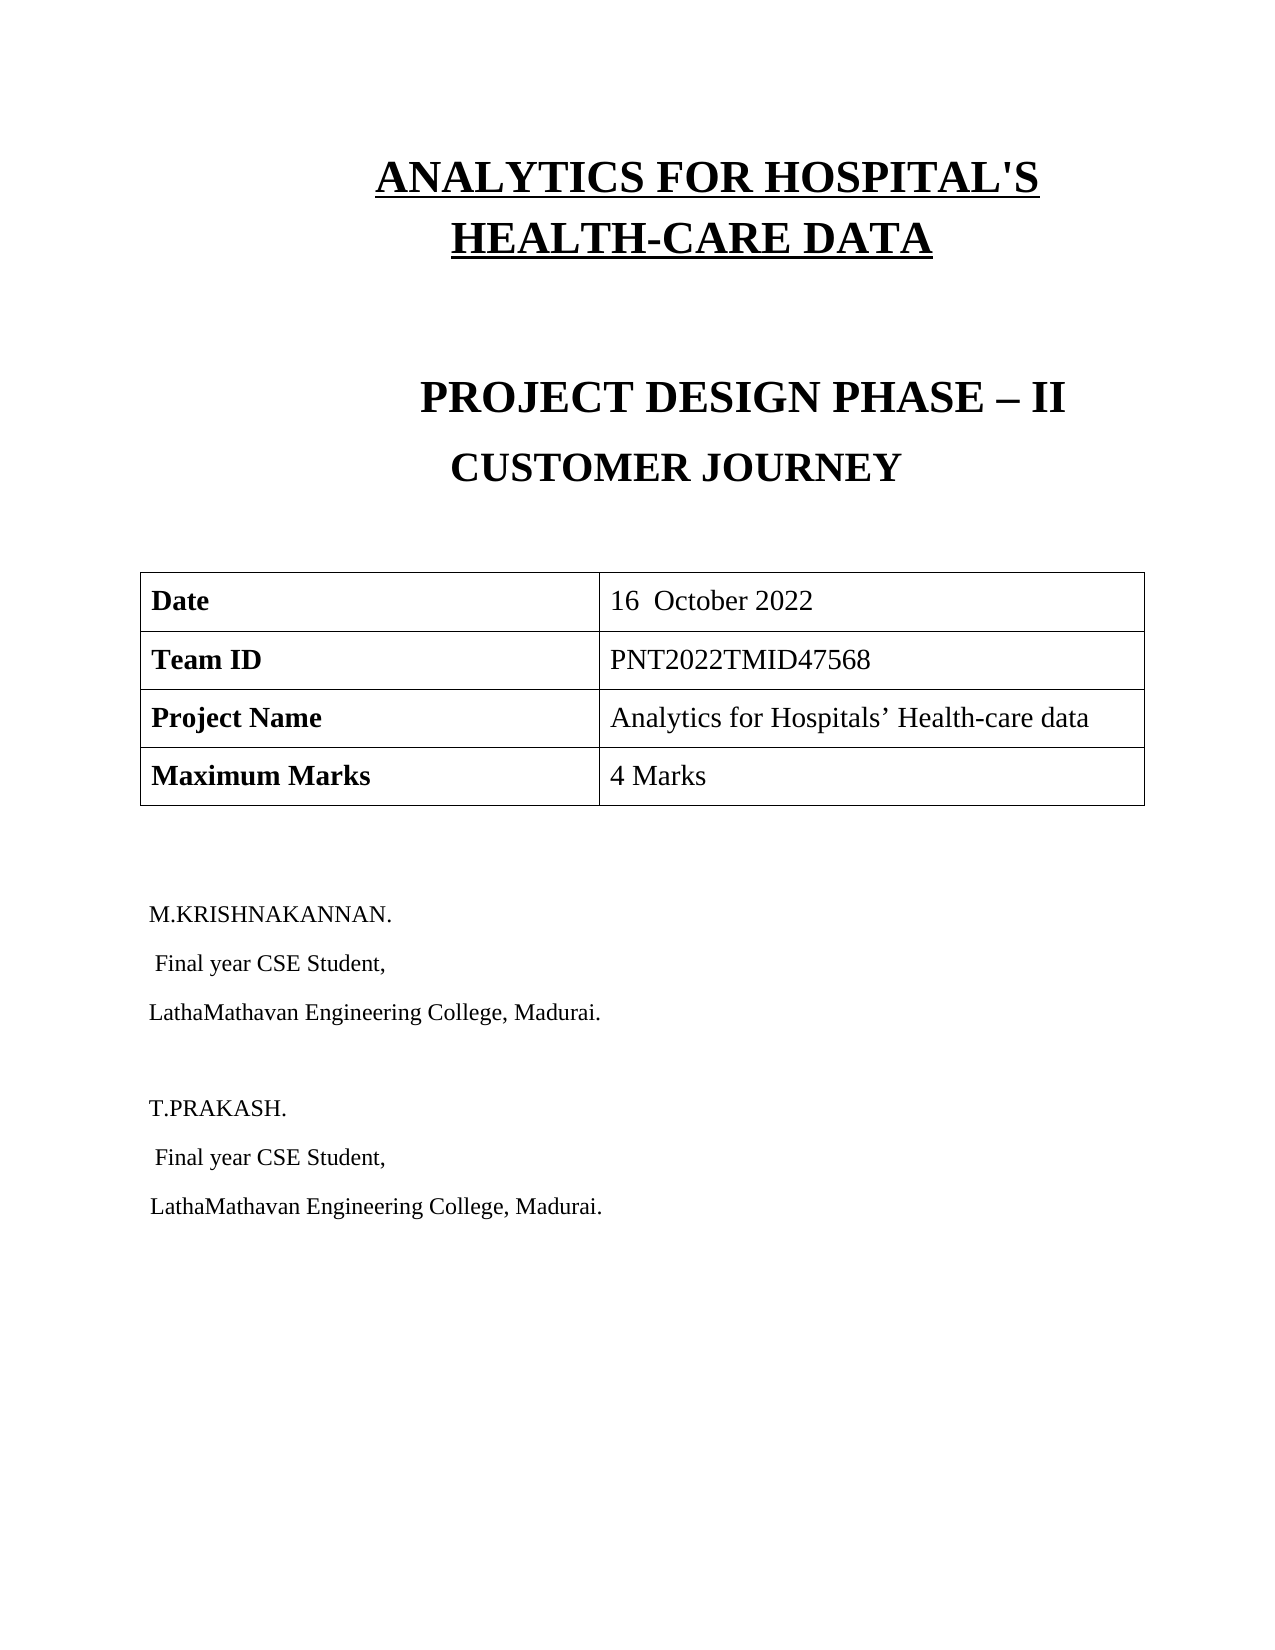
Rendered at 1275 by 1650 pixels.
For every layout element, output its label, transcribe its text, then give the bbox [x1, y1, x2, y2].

table_cell 4 Marks [600, 748, 1144, 805]
text LathaMathavan Engineering College, Madurai. [148, 998, 1125, 1026]
table_cell Maximum Marks [141, 748, 599, 805]
text Final year CSE Student, [148, 1143, 1125, 1171]
text PROJECT DESIGN PHASE – II [150, 369, 1125, 422]
table_header Date [141, 573, 599, 631]
table_cell PNT2022TMID47568 [600, 632, 1144, 689]
text LathaMathavan Engineering College, Madurai. [150, 1192, 1125, 1220]
text M.KRISHNAKANNAN. [148, 900, 1125, 928]
table_cell Team ID [141, 632, 599, 689]
text ANALYTICS FOR HOSPITAL'S [375, 150, 1125, 203]
text T.PRAKASH. [148, 1094, 1125, 1122]
subtitle HEALTH-CARE DATA [150, 211, 1125, 263]
text CUSTOMER JOURNEY [150, 443, 1125, 491]
table_header 16 October 2022 [600, 573, 1144, 631]
text Final year CSE Student, [148, 949, 1125, 977]
table_cell Analytics for Hospitals’ Health-care data [600, 690, 1144, 747]
table_cell Project Name [141, 690, 599, 747]
